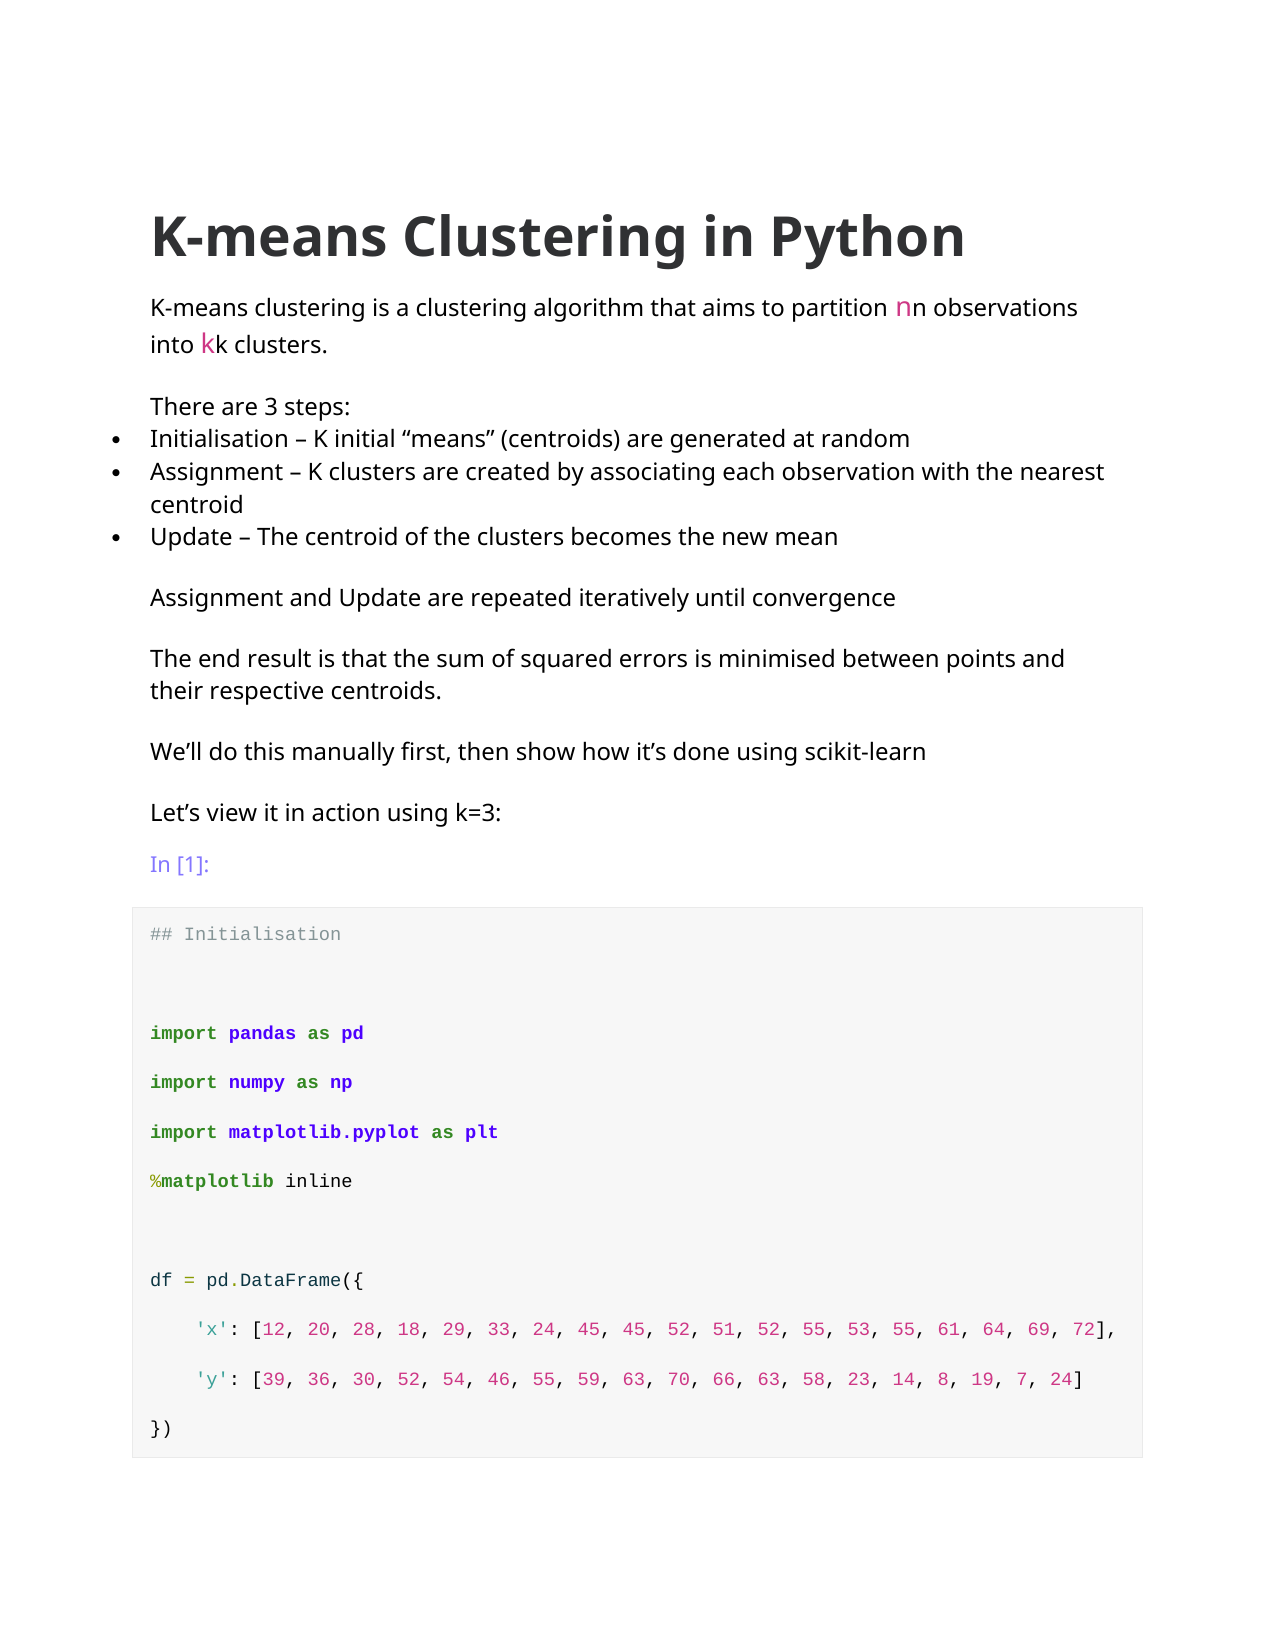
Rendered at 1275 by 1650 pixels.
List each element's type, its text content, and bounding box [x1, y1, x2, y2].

text 'x': [12, 20, 28, 18, 29, 33, 24, 45, 45, 52, 51, 52, 55, 53, 55, 61, 64, 69, 72], [133, 1302, 1142, 1341]
text K-means Clustering in Python [150, 197, 1125, 272]
text import pandas as pd [133, 1006, 1142, 1045]
text import numpy as np [133, 1055, 1142, 1094]
text ## Initialisation [133, 908, 1142, 946]
list Update – The centroid of the clusters becomes the new mean [112, 520, 1125, 553]
text In [1]: [150, 849, 1125, 879]
text import matplotlib.pyplot as plt [133, 1104, 1142, 1144]
text We’ll do this manually first, then show how it’s done using scikit-learn [150, 735, 1125, 767]
text 'y': [39, 36, 30, 52, 54, 46, 55, 59, 63, 70, 66, 63, 58, 23, 14, 8, 19, 7, 24] [133, 1351, 1142, 1391]
text }) [133, 1401, 1142, 1457]
text K-means clustering is a clustering algorithm that aims to partition nn observations into kk clusters. [150, 288, 1125, 361]
text df = pd.DataFrame({ [133, 1252, 1142, 1292]
text The end result is that the sum of squared errors is minimised between points and their respective centroids. [150, 641, 1125, 707]
text %matplotlib inline [133, 1154, 1142, 1193]
text There are 3 steps: [150, 389, 1125, 422]
list Initialisation – K initial “means” (centroids) are generated at random [112, 422, 1125, 455]
text Let’s view it in action using k=3: [150, 796, 1125, 828]
list Assignment – K clusters are created by associating each observation with the nearest centroid [112, 455, 1125, 520]
text Assignment and Update are repeated iteratively until convergence [150, 581, 1125, 613]
